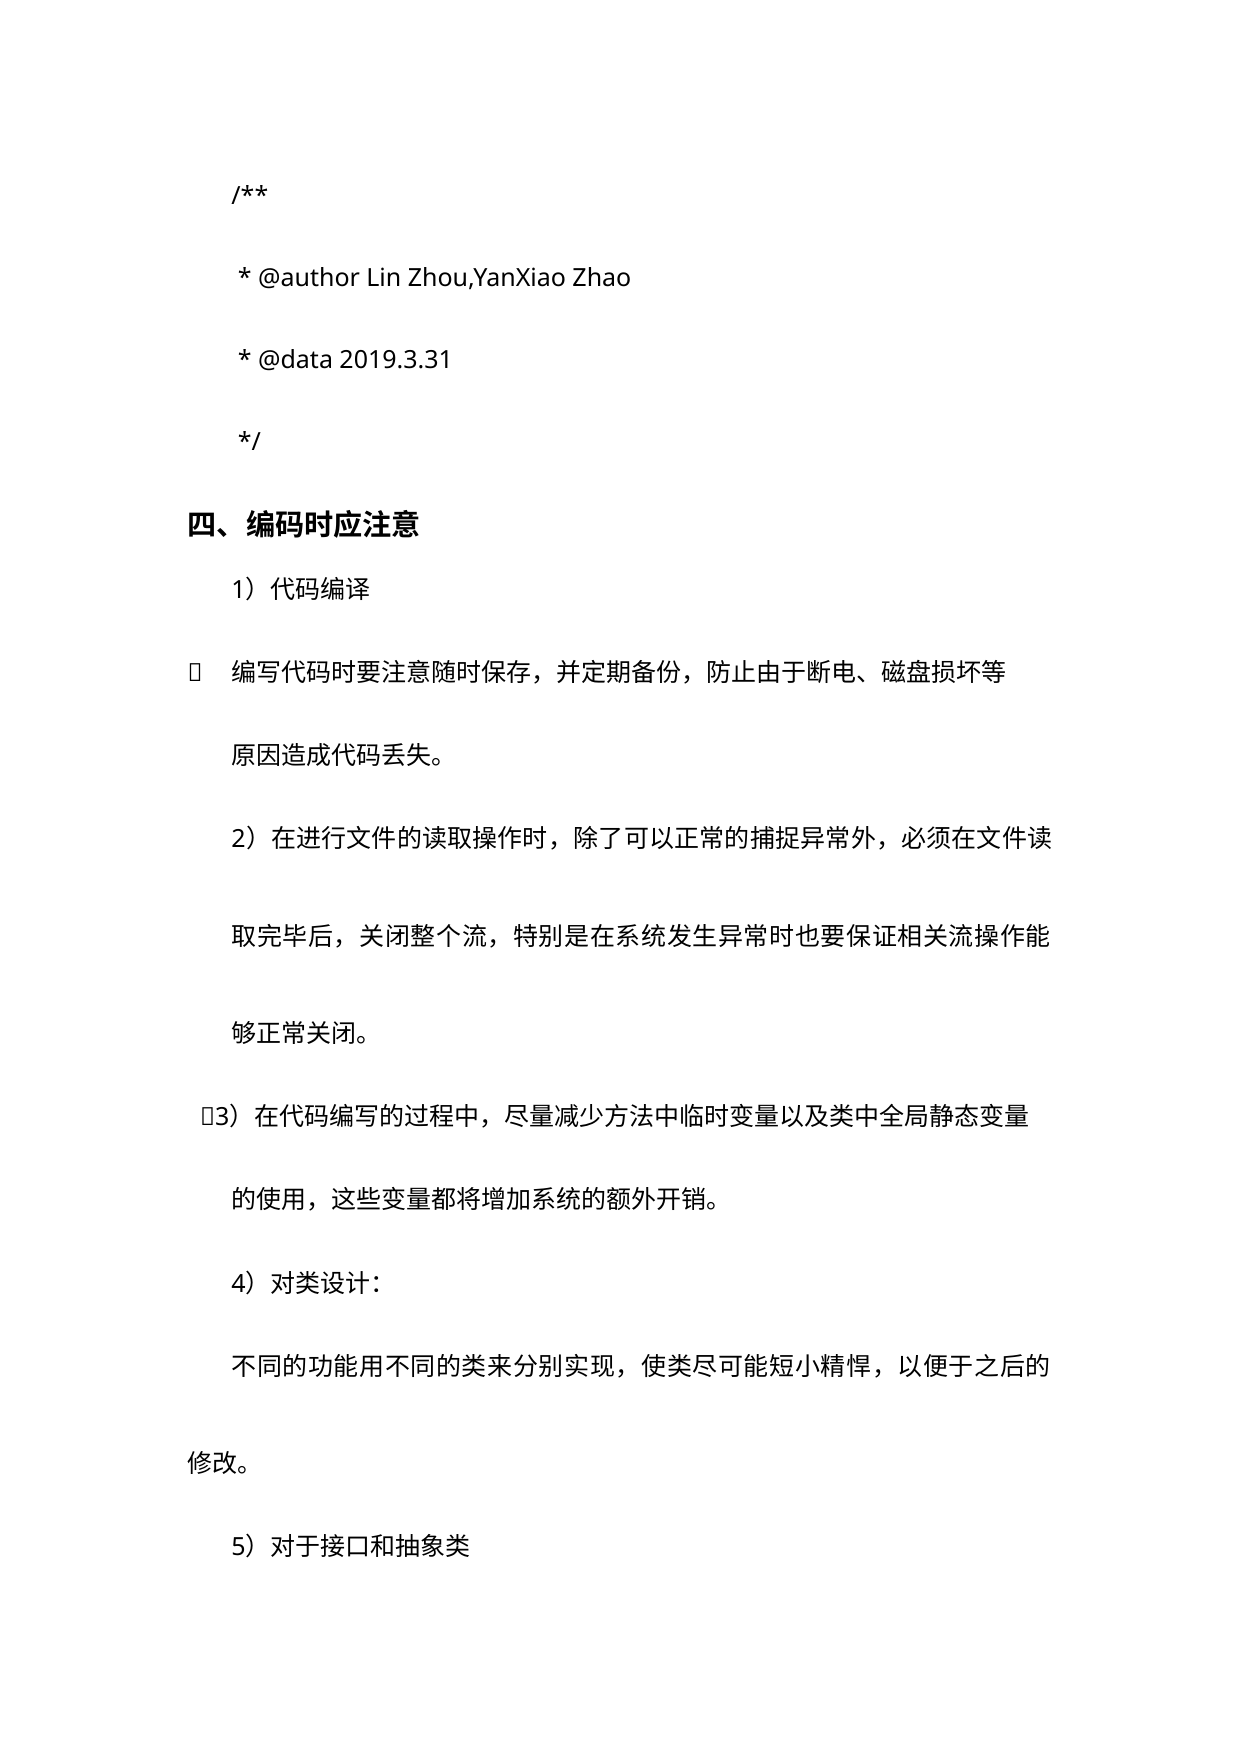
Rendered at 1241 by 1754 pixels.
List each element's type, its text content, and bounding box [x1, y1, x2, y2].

text 4）对类设计： [187, 1249, 1053, 1314]
text 的使用，这些变量都将增加系统的额外开销。 [187, 1166, 1053, 1231]
text 1）代码编译 [187, 555, 1053, 620]
text * @author Lin Zhou,YanXiao Zhao [187, 244, 1053, 309]
text  编写代码时要注意随时保存，并定期备份，防止由于断电、磁盘损坏等 [187, 638, 1053, 703]
text 不同的功能用不同的类来分别实现，使类尽可能短小精悍，以便于之后的修改。 [187, 1332, 1053, 1494]
text * @data 2019.3.31 [187, 326, 1053, 391]
text 2）在进行文件的读取操作时，除了可以正常的捕捉异常外，必须在文件读取完毕后，关闭整个流，特别是在系统发生异常时也要保证相关流操作能够正常关闭。 [231, 804, 1053, 1064]
text 3）在代码编写的过程中，尽量减少方法中临时变量以及类中全局静态变量 [187, 1082, 1053, 1147]
text 原因造成代码丢失。 [187, 721, 1053, 786]
text */ [187, 408, 1053, 473]
text 5）对于接口和抽象类 [187, 1512, 1053, 1577]
text /** [187, 162, 1053, 227]
text 四、编码时应注意 [187, 490, 1053, 555]
